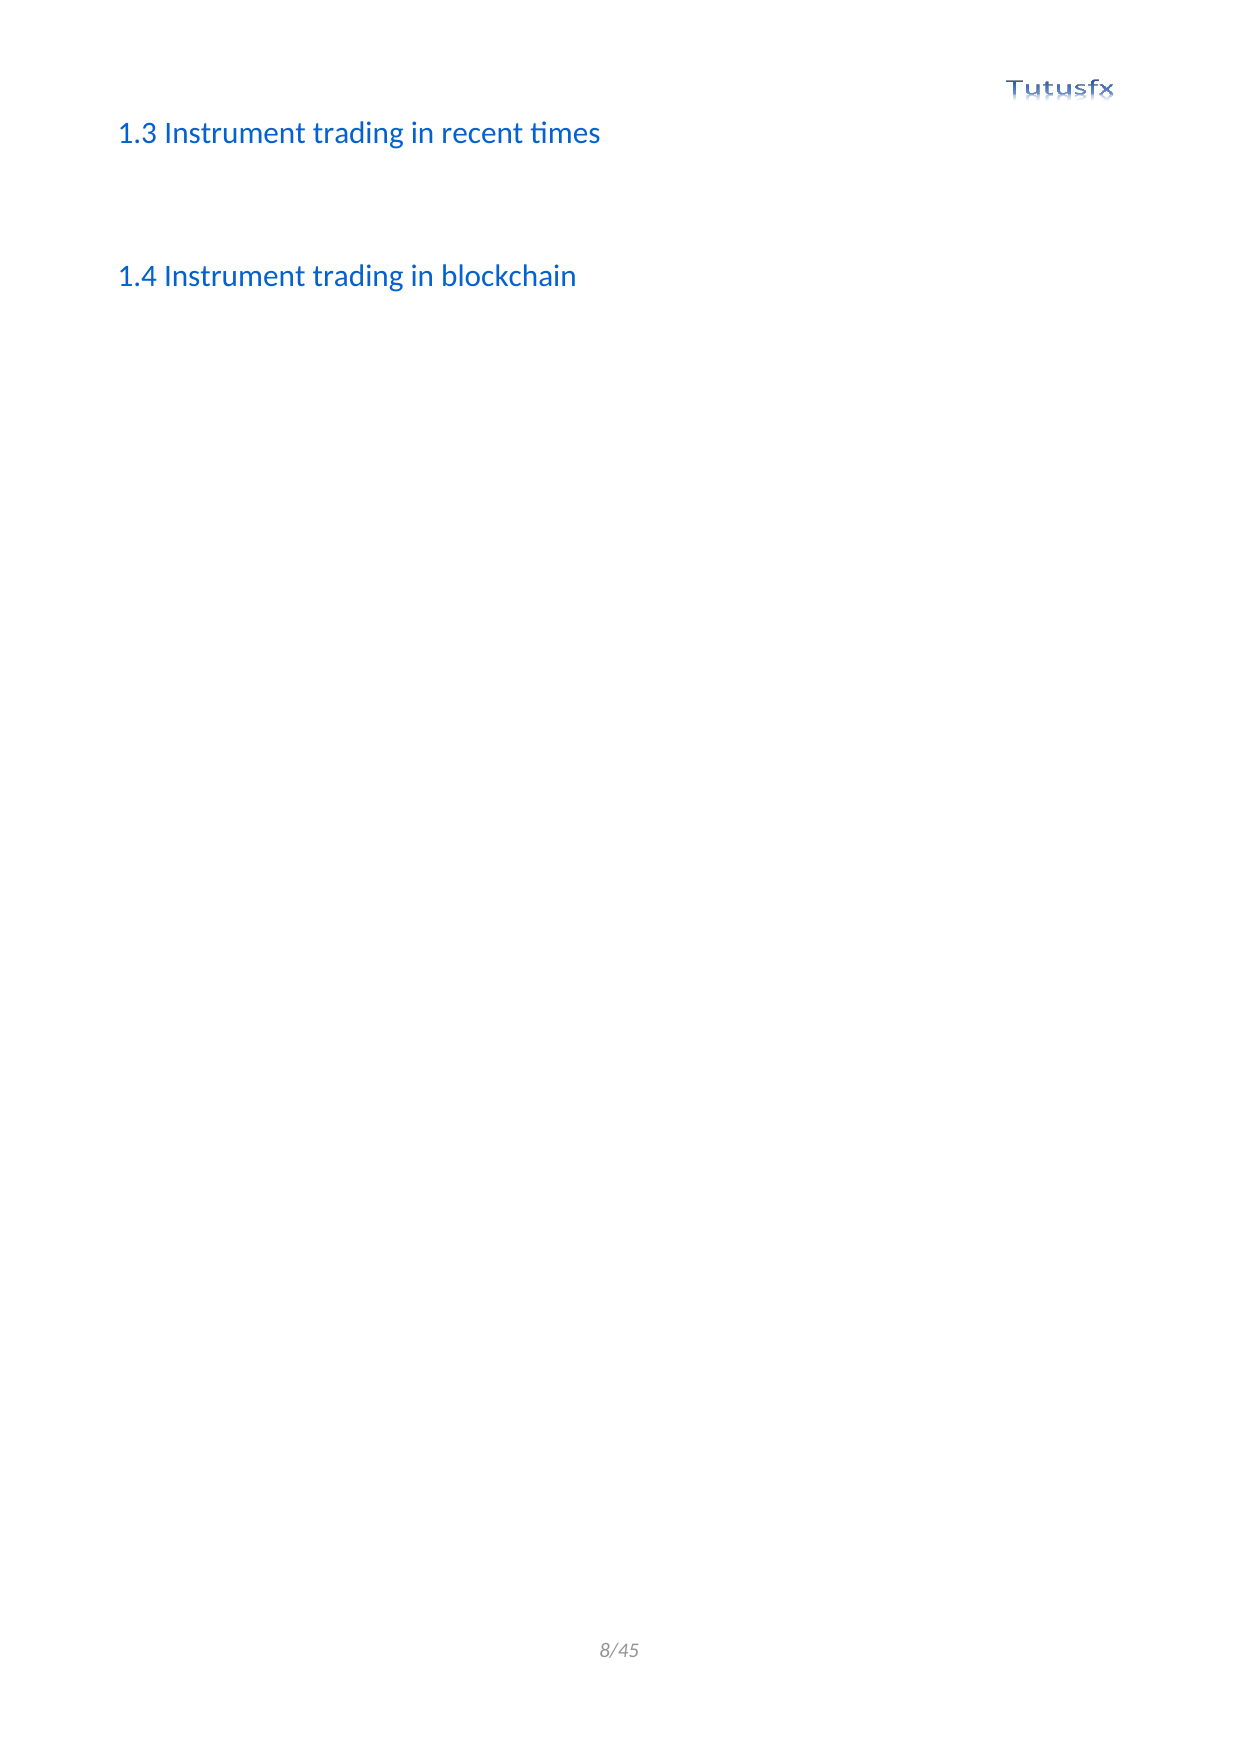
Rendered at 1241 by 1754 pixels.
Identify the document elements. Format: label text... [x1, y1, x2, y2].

picture [998, 71, 1122, 111]
subtitle Instrument trading in recent times [117, 113, 1130, 151]
subtitle 1.4 Instrument trading in blockchain [117, 256, 1130, 294]
